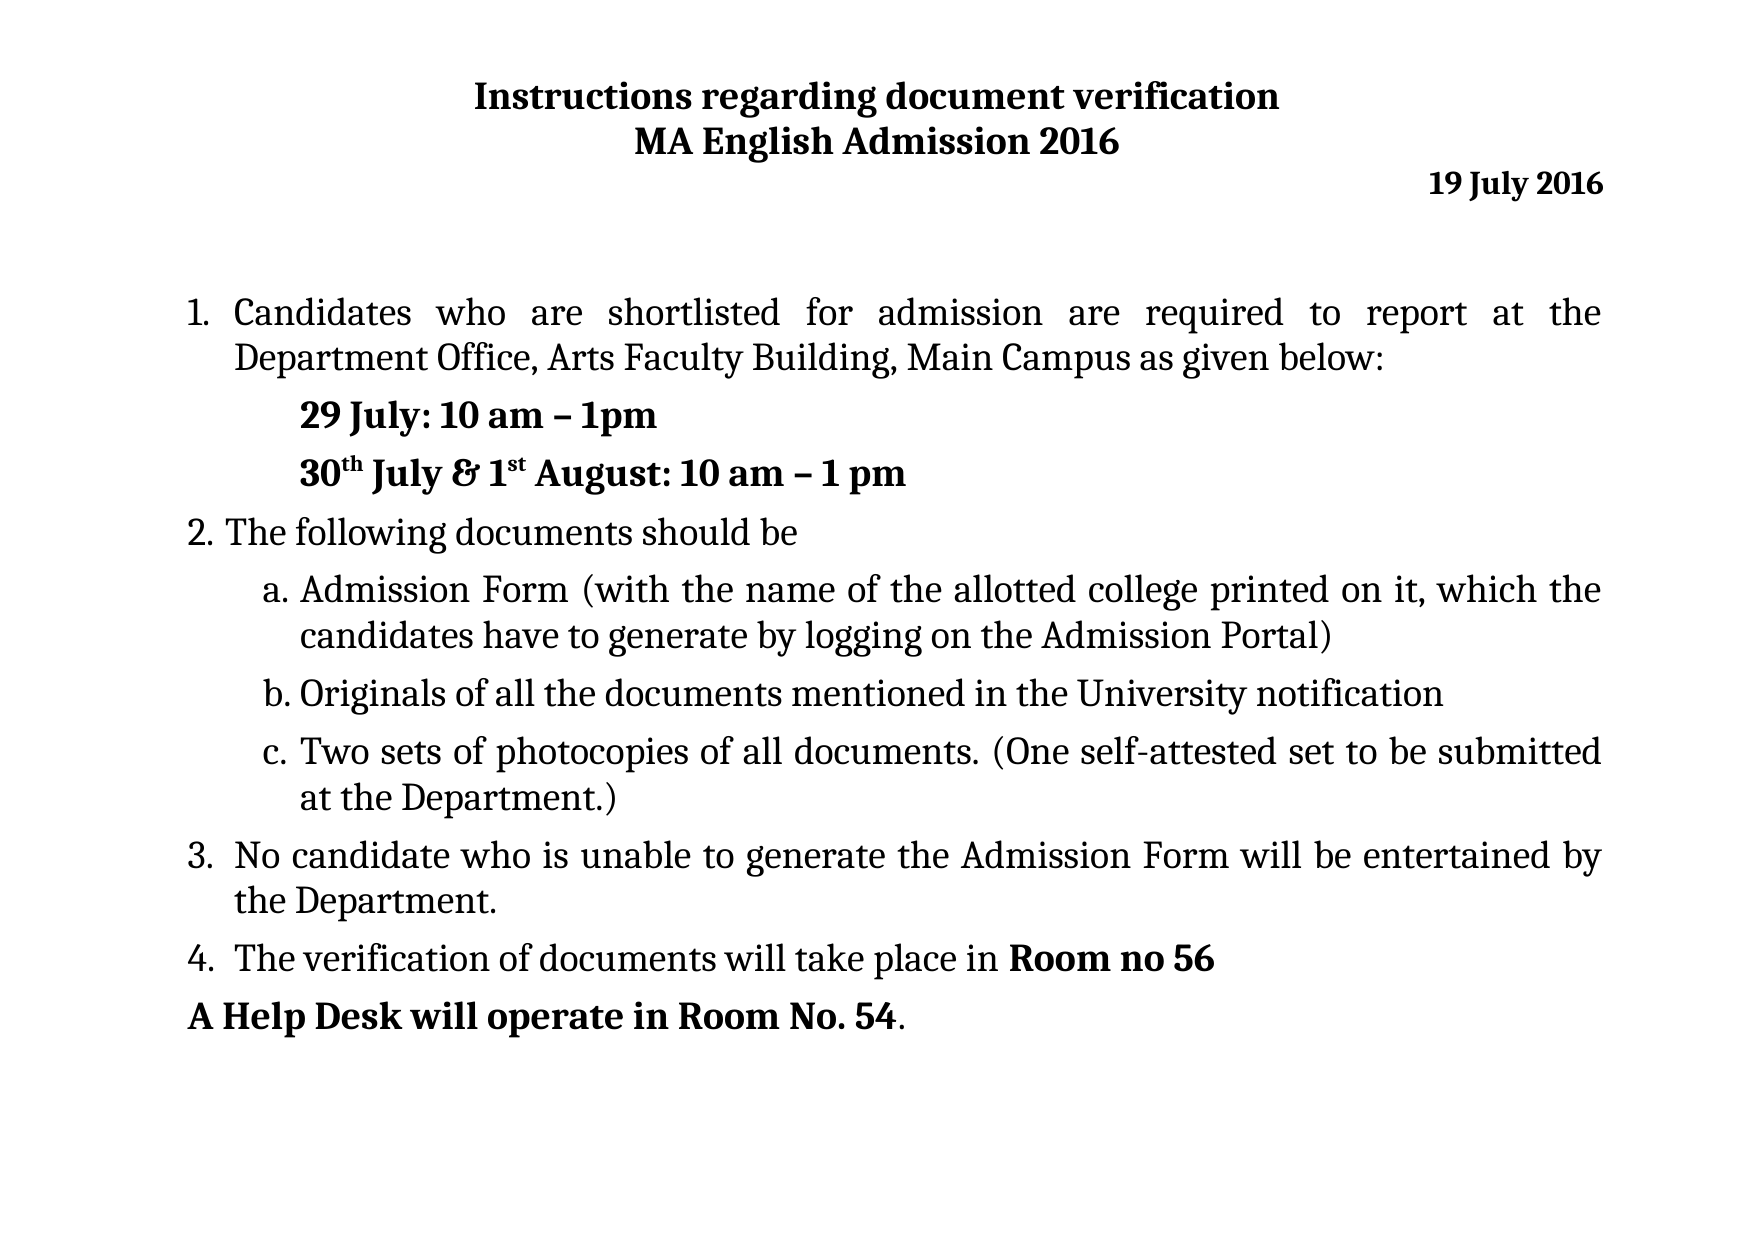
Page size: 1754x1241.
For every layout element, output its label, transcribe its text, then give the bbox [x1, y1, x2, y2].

list 29 July: 10 am – 1pm [234, 393, 1604, 439]
list The following documents should be [187, 509, 1604, 555]
list Candidates who are shortlisted for admission are required to report at the Department Office, Arts Faculty Building, Main Campus as given below: [187, 290, 1604, 381]
list The verification of documents will take place in Room no 56 [187, 936, 1604, 981]
text A Help Desk will operate in Room No. 54. [187, 994, 1604, 1039]
list Admission Form (with the name of the allotted college printed on it, which the candidates have to generate by logging on the Admission Portal) [262, 567, 1604, 658]
list Two sets of photocopies of all documents. (One self-attested set to be submitted at the Department.) [262, 729, 1604, 820]
list 30th July & 1st August: 10 am – 1 pm [234, 451, 1604, 497]
list Originals of all the documents mentioned in the University notification [262, 671, 1604, 716]
list No candidate who is unable to generate the Admission Form will be entertained by the Department. [187, 832, 1604, 923]
